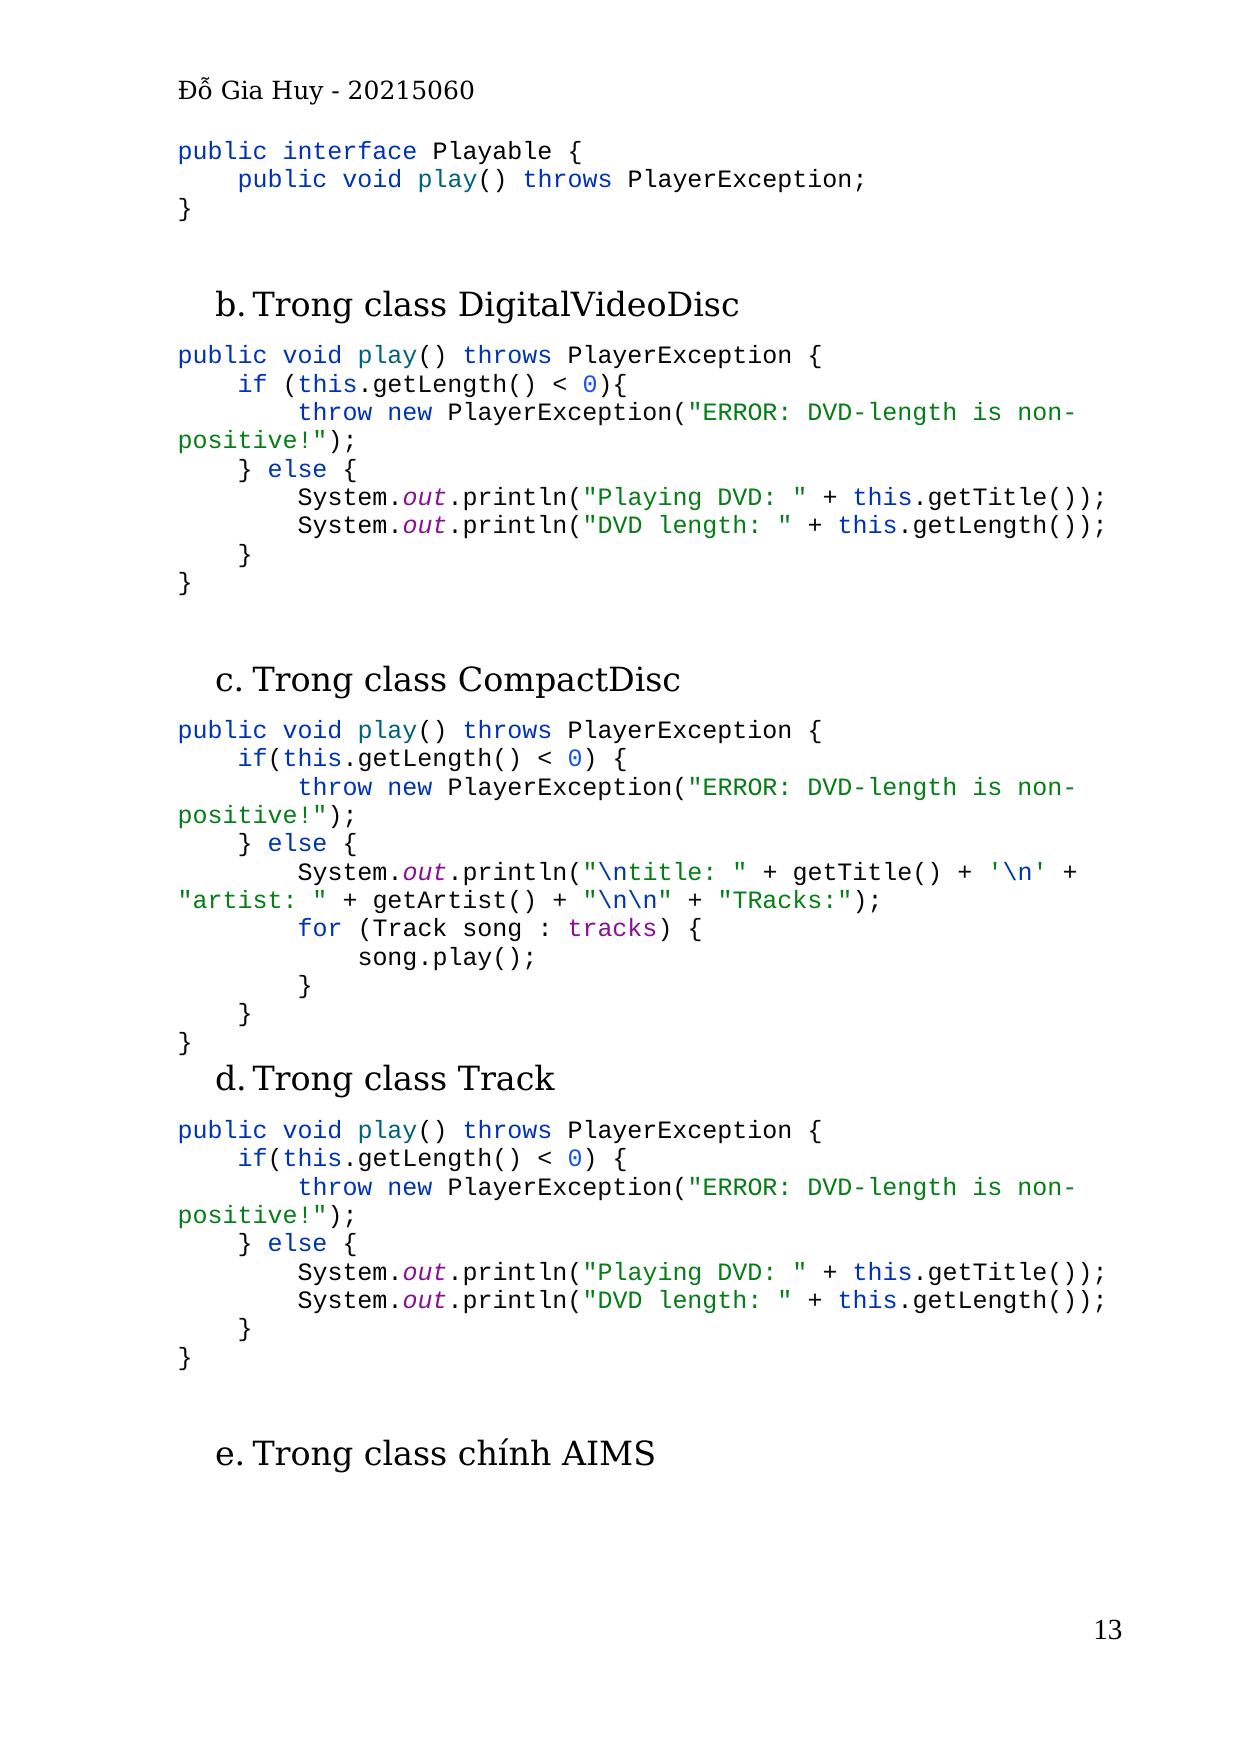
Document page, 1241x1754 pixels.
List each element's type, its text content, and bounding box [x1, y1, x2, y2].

text public void play() throws PlayerException { if(this.getLength() < 0) { throw new PlayerException("ERROR: DVD-length is non-positive!"); } else { System.out.println("Playing DVD: " + this.getTitle()); System.out.println("DVD length: " + this.getLength()); } } [177, 1117, 1122, 1372]
list Trong class DigitalVideoDisc [215, 283, 1122, 323]
list Trong class Track [215, 1058, 1122, 1098]
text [177, 138, 1122, 223]
text public void play() throws PlayerException { if (this.getLength() < 0){ throw new PlayerException("ERROR: DVD-length is non-positive!"); } else { System.out.println("Playing DVD: " + this.getTitle()); System.out.println("DVD length: " + this.getLength()); } } [177, 343, 1122, 598]
list Trong class chính AIMS [215, 1432, 1122, 1472]
list Trong class CompactDisc [215, 658, 1122, 698]
text public void play() throws PlayerException { if(this.getLength() < 0) { throw new PlayerException("ERROR: DVD-length is non-positive!"); } else { System.out.println("\ntitle: " + getTitle() + '\n' + "artist: " + getArtist() + "\n\n" + "TRacks:"); for (Track song : tracks) { song.play(); } } } [177, 718, 1122, 1058]
